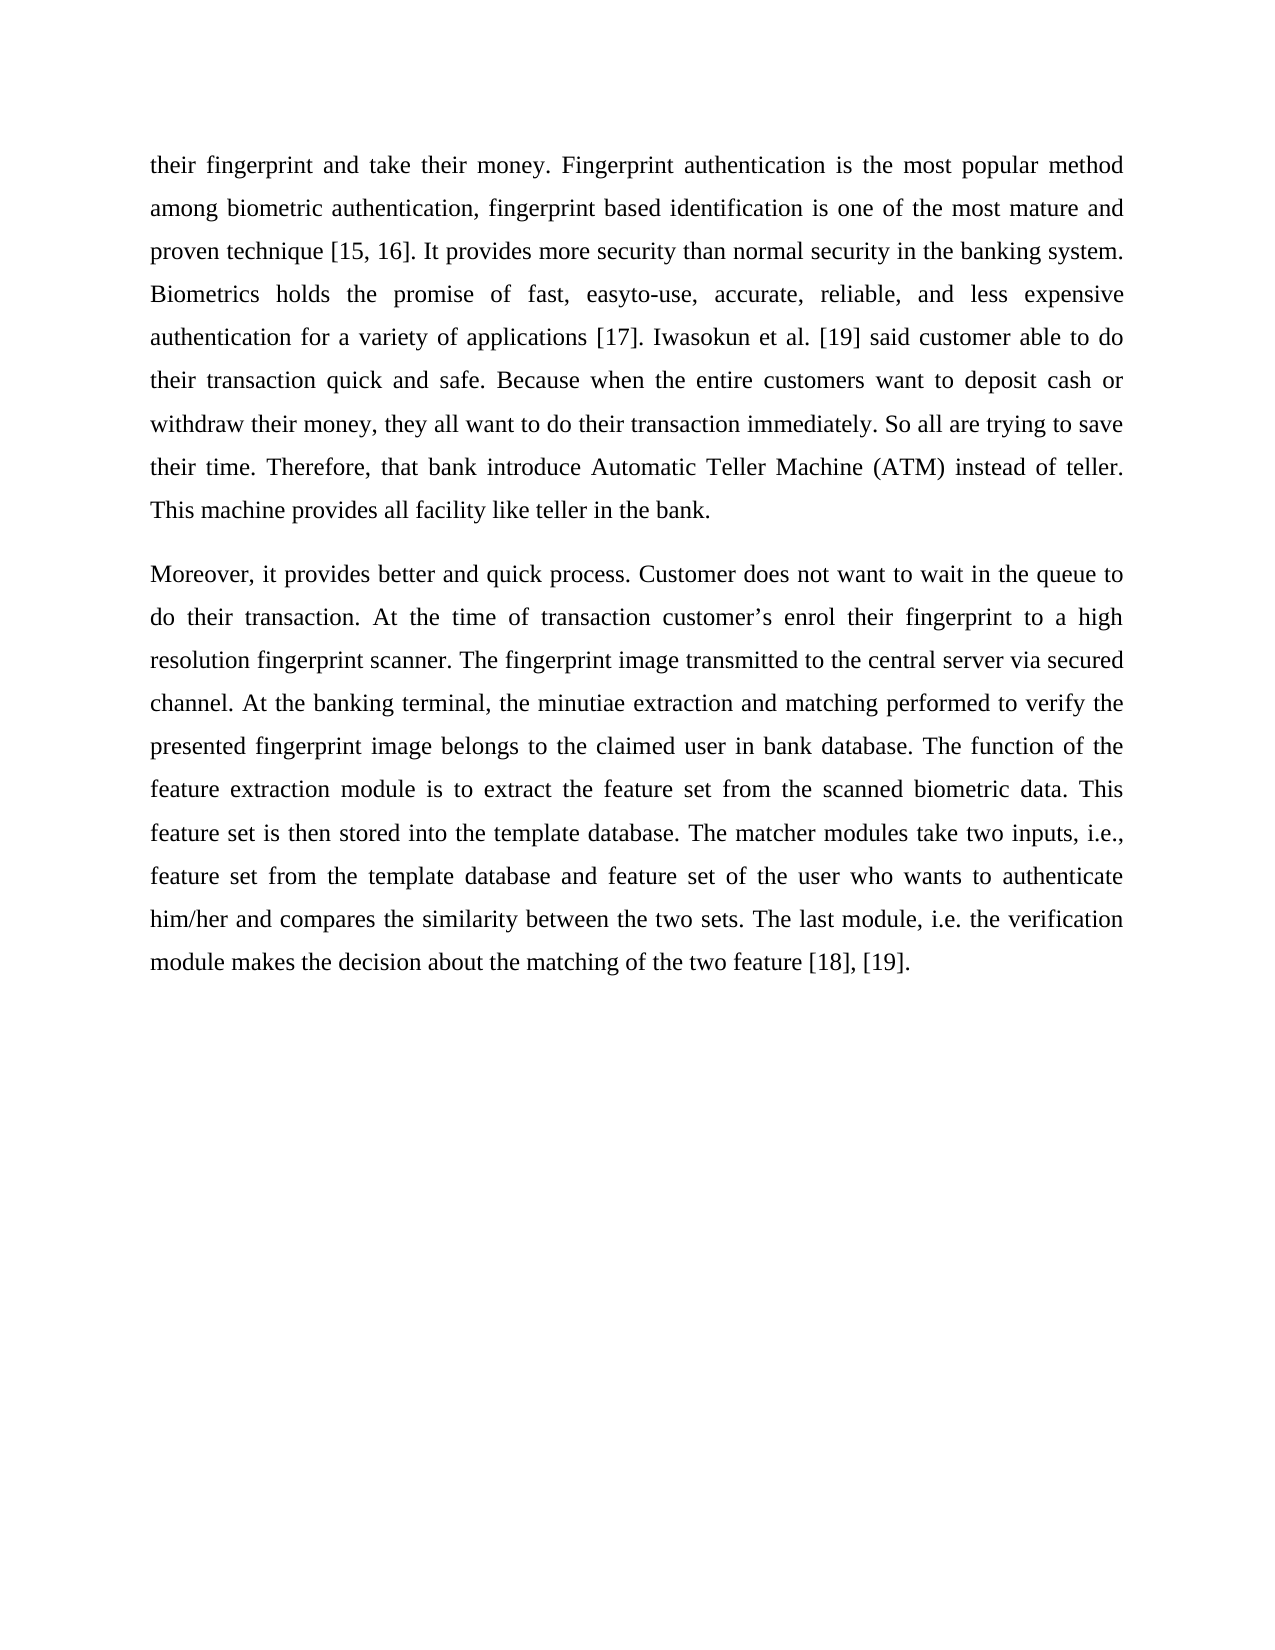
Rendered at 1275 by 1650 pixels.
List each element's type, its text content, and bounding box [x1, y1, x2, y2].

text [150, 150, 1125, 524]
text Moreover, it provides better and quick process. Customer does not want to wait in the queue to do their transaction. At the time of transaction customer’s enrol their fingerprint to a high resolution fingerprint scanner. The fingerprint image transmitted to the central server via secured channel. At the banking terminal, the minutiae extraction and matching performed to verify the presented fingerprint image belongs to the claimed user in bank database. The function of the feature extraction module is to extract the feature set from the scanned biometric data. This feature set is then stored into the template database. The matcher modules take two inputs, i.e., feature set from the template database and feature set of the user who wants to authenticate him/her and compares the similarity between the two sets. The last module, i.e. the verification module makes the decision about the matching of the two feature [18], [19]. [150, 559, 1125, 976]
